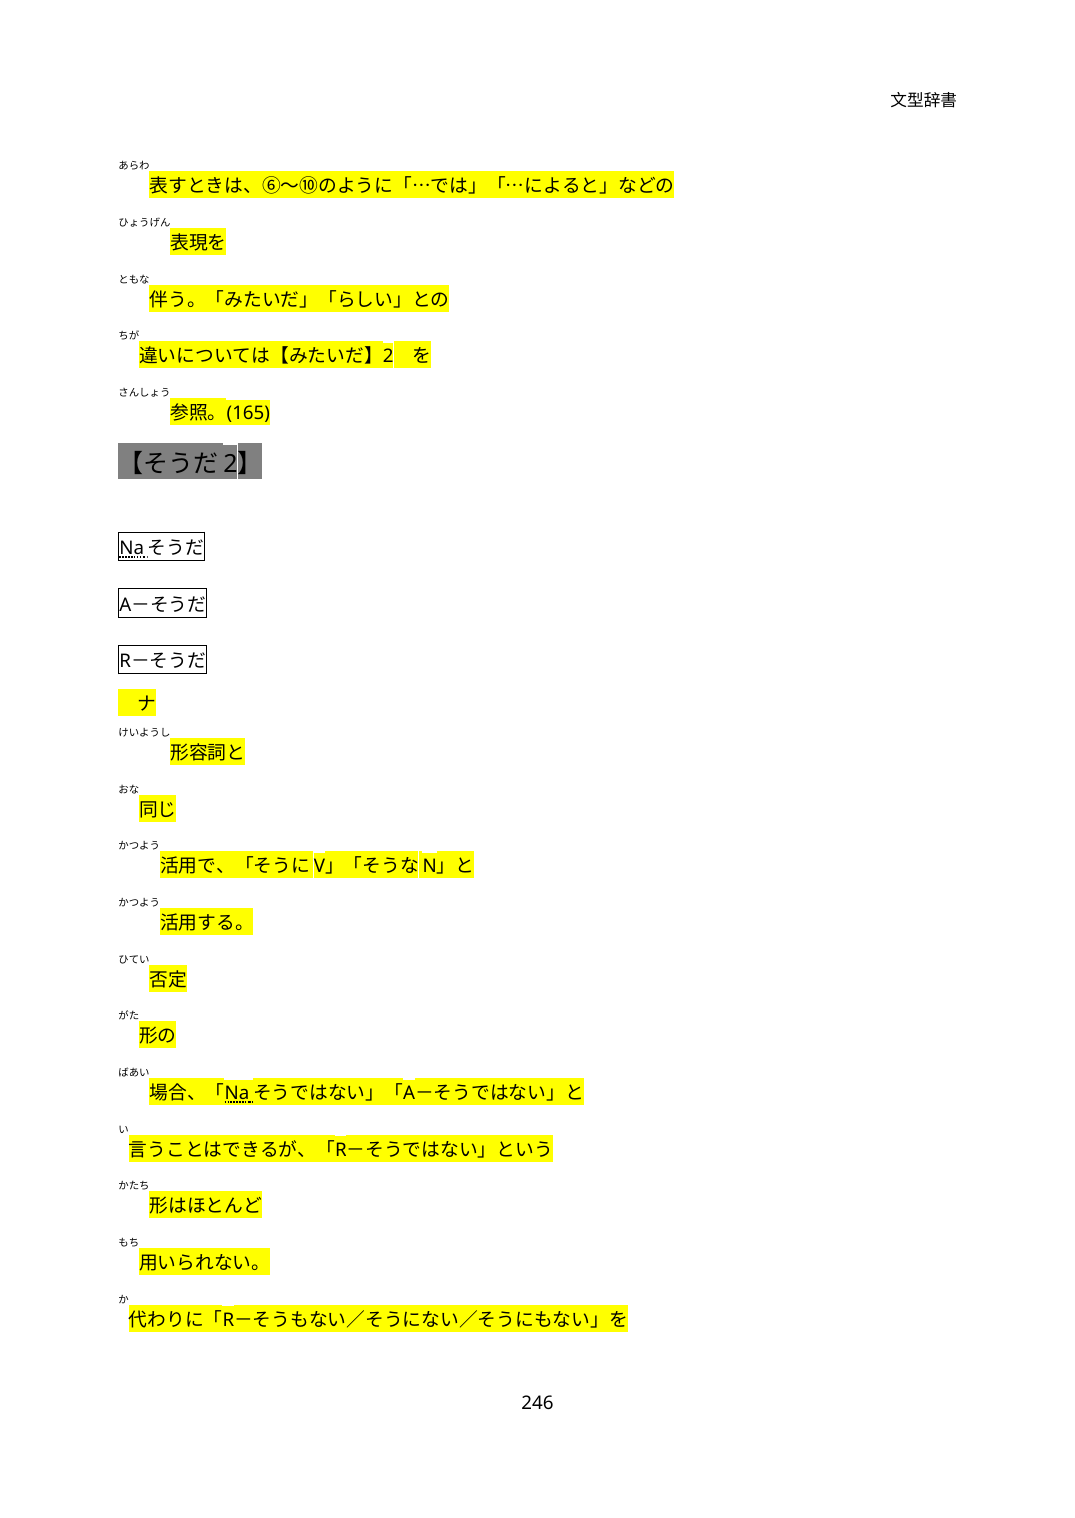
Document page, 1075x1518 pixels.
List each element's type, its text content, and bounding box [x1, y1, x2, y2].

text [118, 150, 957, 433]
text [118, 490, 957, 1340]
subtitle 【そうだ2】 [118, 433, 957, 490]
